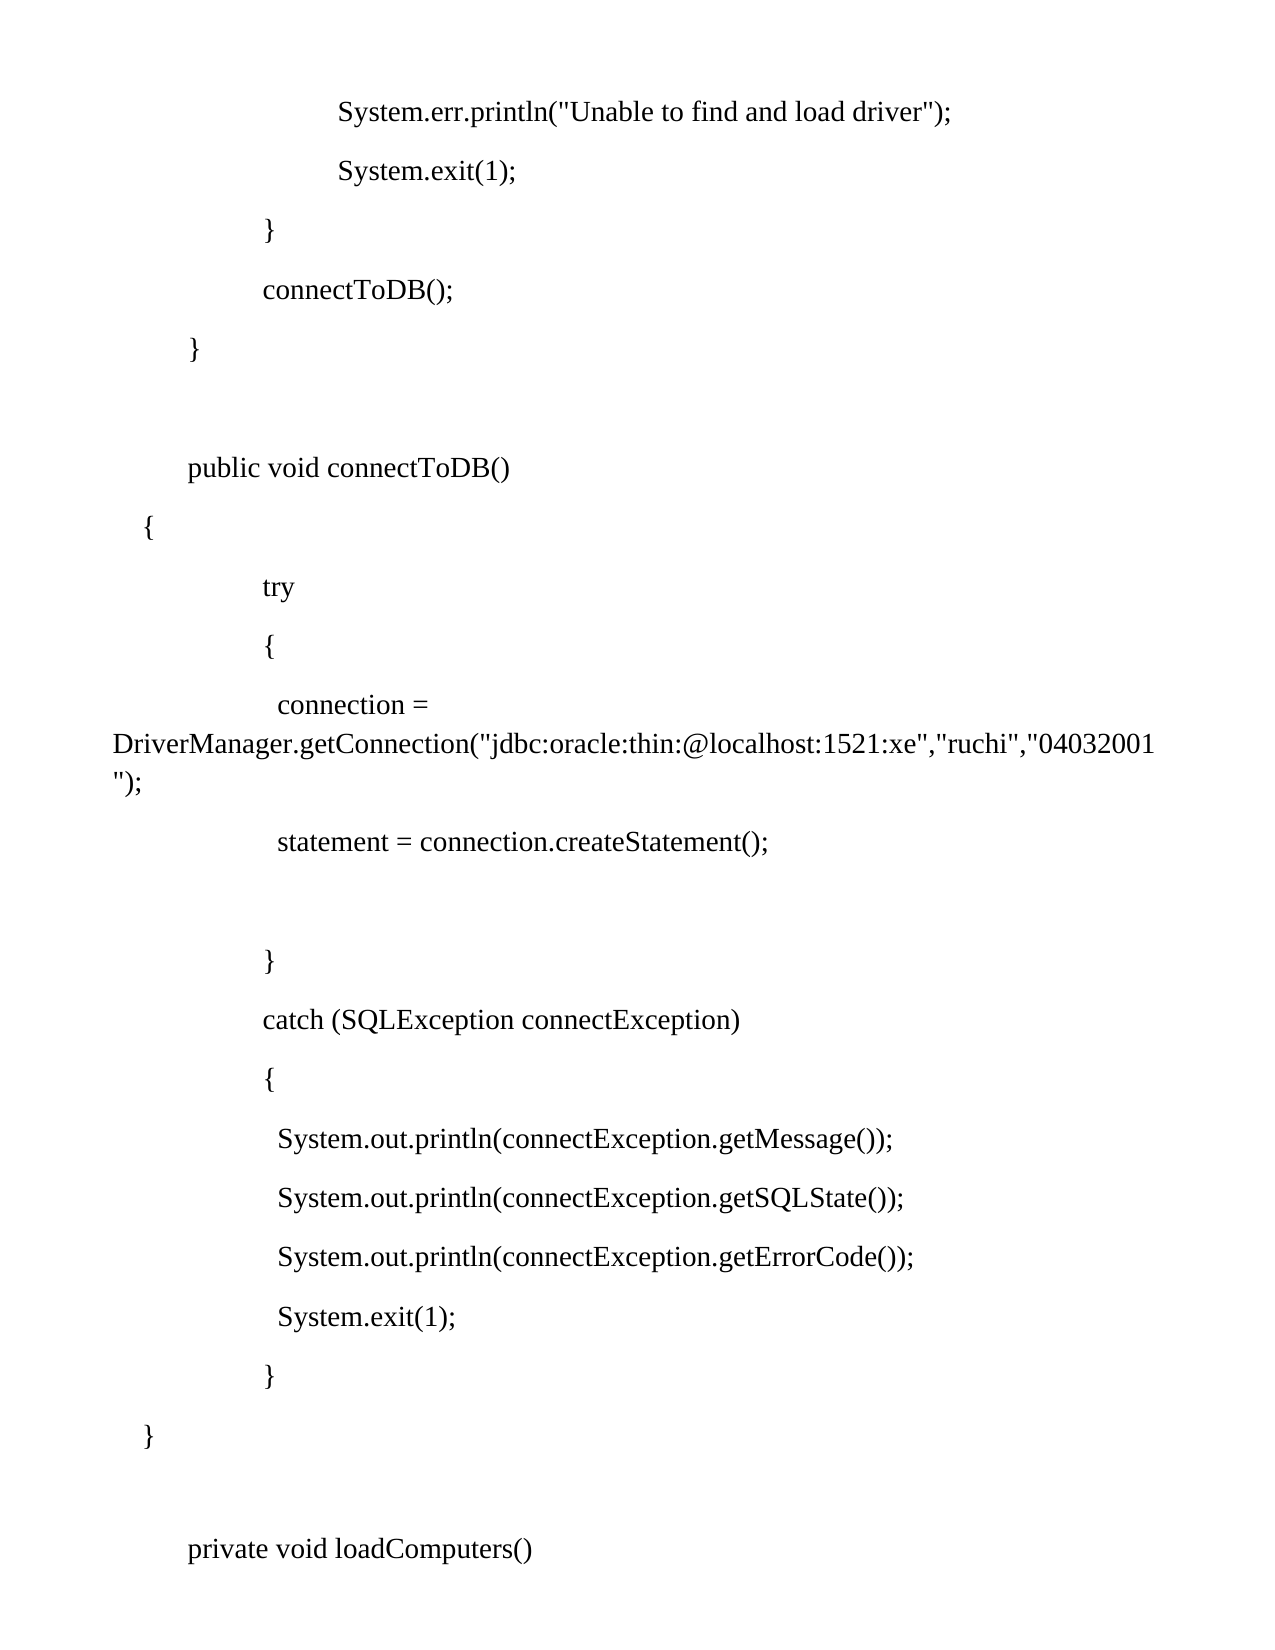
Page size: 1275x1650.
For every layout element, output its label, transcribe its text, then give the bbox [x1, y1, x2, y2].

text } [112, 212, 1162, 246]
text System.out.println(connectException.getMessage()); [112, 1121, 1162, 1154]
text System.err.println("Unable to find and load driver"); [112, 94, 1162, 127]
text System.exit(1); [112, 1299, 1162, 1332]
text statement = connection.createStatement(); [112, 824, 1162, 857]
text System.exit(1); [112, 153, 1162, 187]
text } [112, 1358, 1162, 1392]
text try [112, 569, 1162, 602]
text public void connectToDB() [112, 450, 1162, 483]
text connectToDB(); [112, 272, 1162, 305]
text catch (SQLException connectException) [112, 1002, 1162, 1036]
text { [112, 628, 1162, 662]
text private void loadComputers() [112, 1531, 1162, 1564]
text { [112, 1061, 1162, 1095]
text { [112, 509, 1162, 543]
text System.out.println(connectException.getSQLState()); [112, 1180, 1162, 1214]
text } [112, 943, 1162, 976]
text System.out.println(connectException.getErrorCode()); [112, 1239, 1162, 1273]
text } [112, 331, 1162, 365]
text connection = DriverManager.getConnection("jdbc:oracle:thin:@localhost:1521:xe","ruchi","04032001"); [112, 687, 1162, 798]
text } [112, 1418, 1162, 1451]
